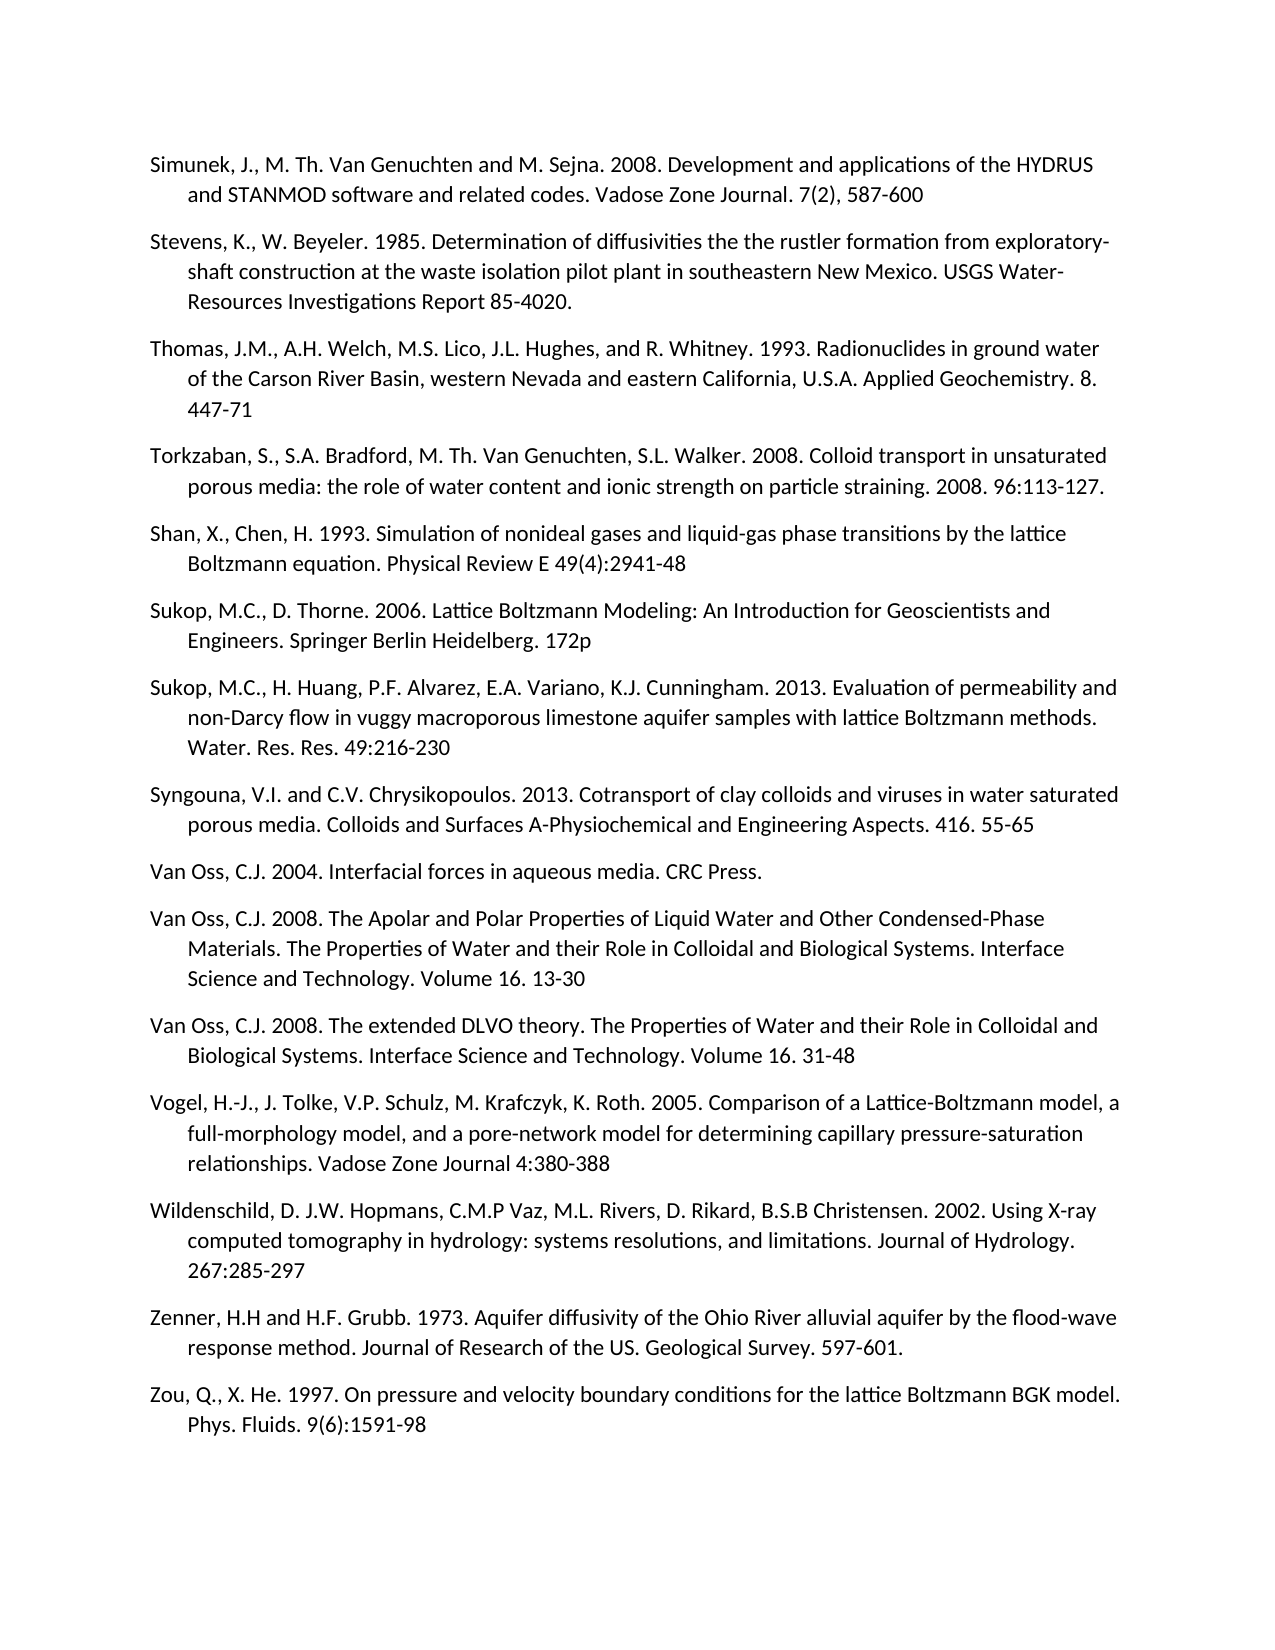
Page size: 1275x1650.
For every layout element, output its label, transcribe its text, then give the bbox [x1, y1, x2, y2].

text Syngouna, V.I. and C.V. Chrysikopoulos. 2013. Cotransport of clay colloids and viruses in water saturated porous media. Colloids and Surfaces A-Physiochemical and Engineering Aspects. 416. 55-65 [150, 780, 1125, 838]
text Sukop, M.C., D. Thorne. 2006. Lattice Boltzmann Modeling: An Introduction for Geoscientists and Engineers. Springer Berlin Heidelberg. 172p [150, 596, 1125, 654]
text Shan, X., Chen, H. 1993. Simulation of nonideal gases and liquid-gas phase transitions by the lattice Boltzmann equation. Physical Review E 49(4):2941-48 [150, 519, 1125, 577]
text Wildenschild, D. J.W. Hopmans, C.M.P Vaz, M.L. Rivers, D. Rikard, B.S.B Christensen. 2002. Using X-ray computed tomography in hydrology: systems resolutions, and limitations. Journal of Hydrology. 267:285-297 [150, 1196, 1125, 1284]
text Zenner, H.H and H.F. Grubb. 1973. Aquifer diffusivity of the Ohio River alluvial aquifer by the flood-wave response method. Journal of Research of the US. Geological Survey. 597-601. [150, 1303, 1125, 1361]
text Vogel, H.-J., J. Tolke, V.P. Schulz, M. Krafczyk, K. Roth. 2005. Comparison of a Lattice-Boltzmann model, a full-morphology model, and a pore-network model for determining capillary pressure-saturation relationships. Vadose Zone Journal 4:380-388 [150, 1088, 1125, 1177]
text Torkzaban, S., S.A. Bradford, M. Th. Van Genuchten, S.L. Walker. 2008. Colloid transport in unsaturated porous media: the role of water content and ionic strength on particle straining. 2008. 96:113-127. [150, 442, 1125, 500]
text Van Oss, C.J. 2008. The Apolar and Polar Properties of Liquid Water and Other Condensed-Phase Materials. The Properties of Water and their Role in Colloidal and Biological Systems. Interface Science and Technology. Volume 16. 13-30 [150, 904, 1125, 993]
text Van Oss, C.J. 2004. Interfacial forces in aqueous media. CRC Press. [150, 857, 1125, 885]
text Zou, Q., X. He. 1997. On pressure and velocity boundary conditions for the lattice Boltzmann BGK model. Phys. Fluids. 9(6):1591-98 [150, 1380, 1125, 1438]
text Thomas, J.M., A.H. Welch, M.S. Lico, J.L. Hughes, and R. Whitney. 1993. Radionuclides in ground water of the Carson River Basin, western Nevada and eastern California, U.S.A. Applied Geochemistry. 8. 447-71 [150, 334, 1125, 423]
text Sukop, M.C., H. Huang, P.F. Alvarez, E.A. Variano, K.J. Cunningham. 2013. Evaluation of permeability and non-Darcy flow in vuggy macroporous limestone aquifer samples with lattice Boltzmann methods. Water. Res. Res. 49:216-230 [150, 673, 1125, 761]
text Simunek, J., M. Th. Van Genuchten and M. Sejna. 2008. Development and applications of the HYDRUS and STANMOD software and related codes. Vadose Zone Journal. 7(2), 587-600 [150, 150, 1125, 208]
text Stevens, K., W. Beyeler. 1985. Determination of diffusivities the the rustler formation from exploratory-shaft construction at the waste isolation pilot plant in southeastern New Mexico. USGS Water-Resources Investigations Report 85-4020. [150, 227, 1125, 316]
text Van Oss, C.J. 2008. The extended DLVO theory. The Properties of Water and their Role in Colloidal and Biological Systems. Interface Science and Technology. Volume 16. 31-48 [150, 1011, 1125, 1070]
